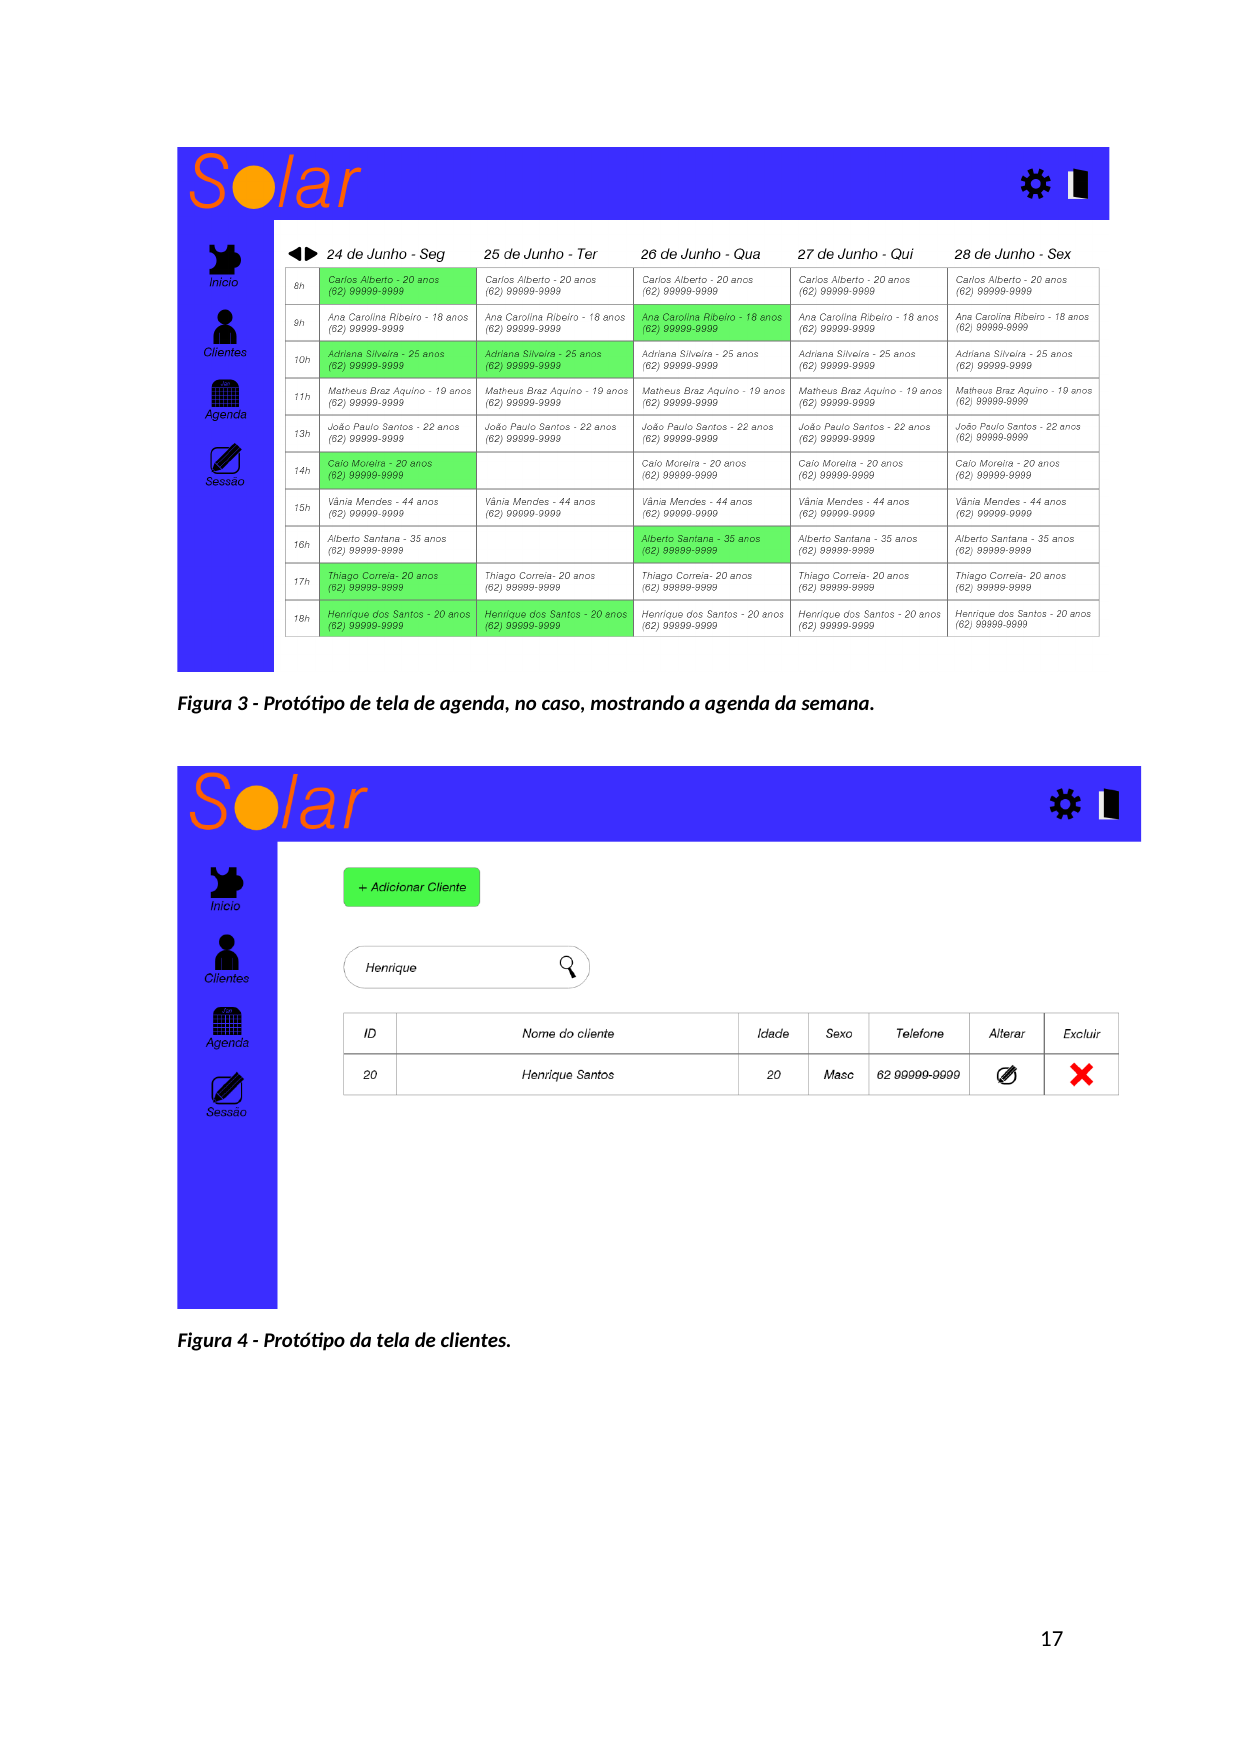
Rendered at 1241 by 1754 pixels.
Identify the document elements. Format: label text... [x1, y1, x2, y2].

text Figura 3 - Protótipo de tela de agenda, no caso, mostrando a agenda da semana. [177, 690, 1063, 716]
text Figura 4 - Protótipo da tela de clientes. [177, 1327, 1063, 1353]
picture [177, 147, 1110, 672]
picture [177, 766, 1142, 1309]
